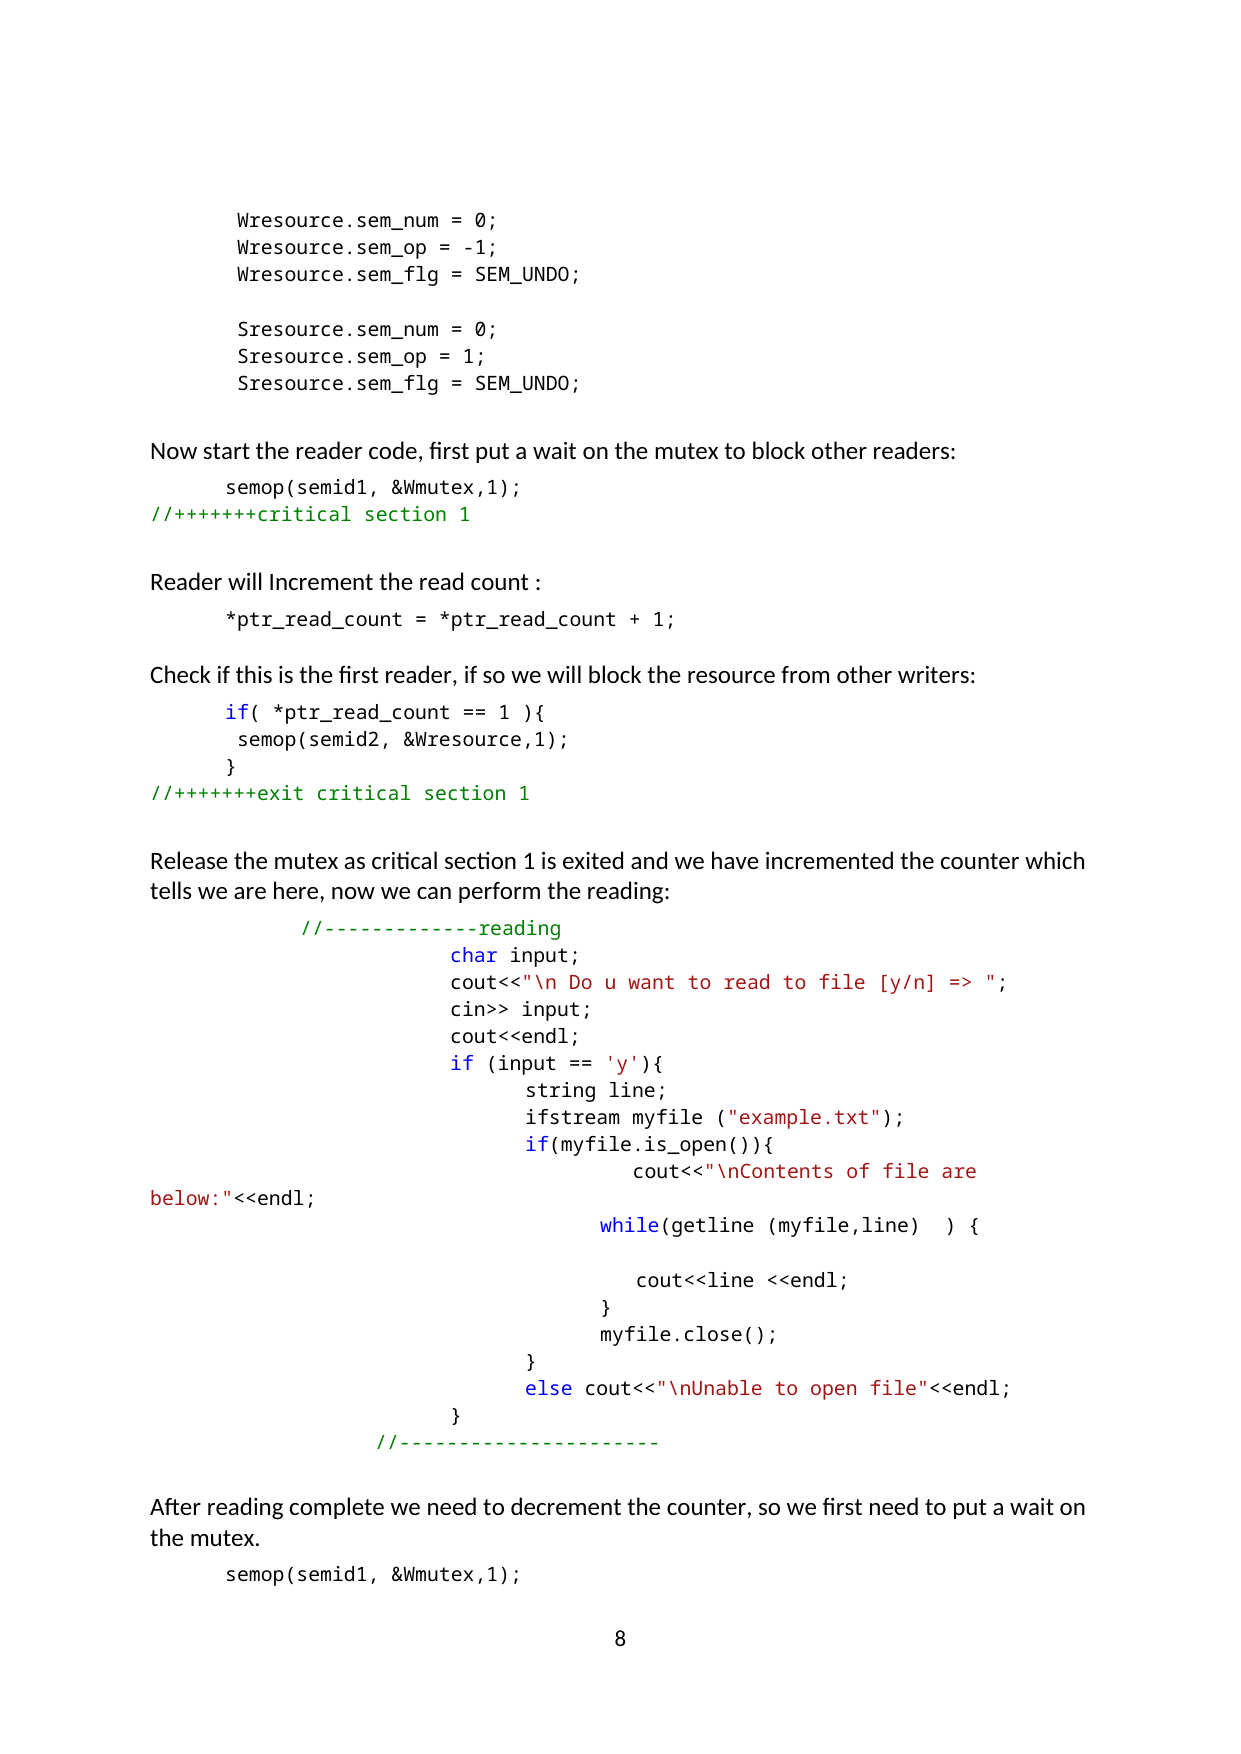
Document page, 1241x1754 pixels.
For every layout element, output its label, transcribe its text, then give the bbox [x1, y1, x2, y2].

text Check if this is the first reader, if so we will block the resource from other writers: [150, 659, 1090, 690]
text else cout<<"\nUnable to open file"<<endl; [150, 1374, 1090, 1401]
text if( *ptr_read_count == 1 ){ [150, 698, 1090, 725]
text semop(semid2, &Wresource,1); [150, 725, 1090, 752]
text while(getline (myfile,line) ) { [150, 1211, 1090, 1238]
text semop(semid1, &Wmutex,1); [150, 474, 1090, 501]
text } [150, 752, 1090, 779]
text Wresource.sem_flg = SEM_UNDO; [150, 260, 1090, 287]
text semop(semid1, &Wmutex,1); [150, 1561, 1090, 1588]
text Reader will Increment the read count : [150, 566, 1090, 597]
text ifstream myfile ("example.txt"); [150, 1103, 1090, 1130]
text //---------------------- [150, 1428, 1090, 1455]
text Wresource.sem_num = 0; [150, 206, 1090, 233]
text } [150, 1293, 1090, 1320]
text } [150, 1347, 1090, 1374]
text if (input == 'y'){ [150, 1049, 1090, 1076]
text Sresource.sem_num = 0; [150, 315, 1090, 342]
text //+++++++critical section 1 [150, 501, 1090, 528]
text Release the mutex as critical section 1 is exited and we have incremented the counter which tells we are here, now we can perform the reading: [150, 845, 1090, 906]
text char input; [150, 941, 1090, 968]
text Sresource.sem_flg = SEM_UNDO; [150, 369, 1090, 396]
text string line; [150, 1076, 1090, 1103]
text if(myfile.is_open()){ [150, 1130, 1090, 1157]
text cout<<"\nContents of file are below:"<<endl; [150, 1157, 1090, 1211]
text Now start the reader code, first put a wait on the mutex to block other readers: [150, 435, 1090, 465]
text cout<<endl; [150, 1022, 1090, 1049]
text } [150, 1401, 1090, 1428]
text myfile.close(); [150, 1320, 1090, 1347]
text After reading complete we need to decrement the counter, so we first need to put a wait on the mutex. [150, 1491, 1090, 1552]
text Sresource.sem_op = 1; [150, 342, 1090, 369]
text //+++++++exit critical section 1 [150, 779, 1090, 806]
text cout<<"\n Do u want to read to file [y/n] => "; [150, 968, 1090, 995]
text cout<<line <<endl; [150, 1266, 1090, 1293]
text cin>> input; [150, 995, 1090, 1022]
text *ptr_read_count = *ptr_read_count + 1; [150, 605, 1090, 632]
text Wresource.sem_op = -1; [150, 233, 1090, 260]
text //-------------reading [150, 914, 1090, 941]
